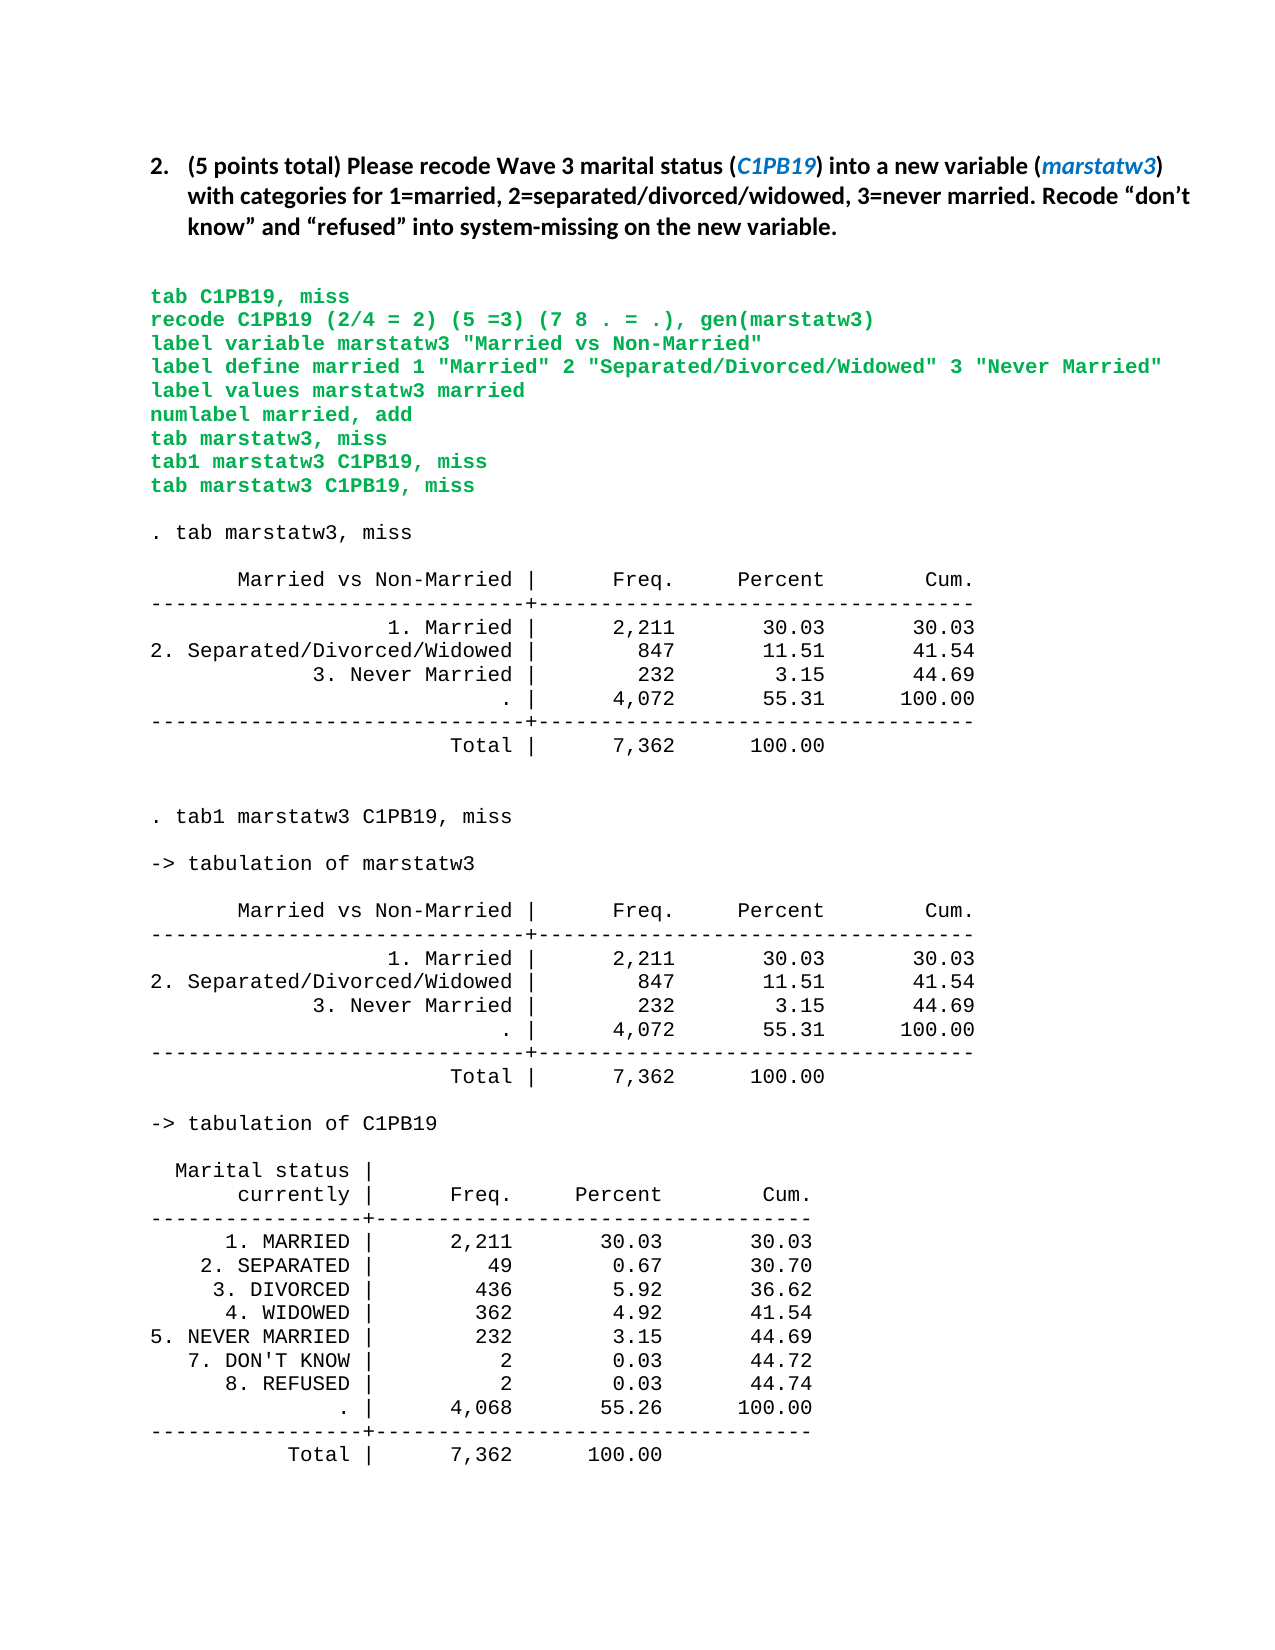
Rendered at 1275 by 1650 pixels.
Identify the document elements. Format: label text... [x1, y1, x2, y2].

text -----------------+----------------------------------- [150, 1208, 1200, 1231]
text ------------------------------+----------------------------------- [150, 924, 1200, 948]
text Total | 7,362 100.00 [150, 735, 1200, 758]
text tab marstatw3, miss [150, 427, 1200, 451]
text 3. Never Married | 232 3.15 44.69 [150, 995, 1200, 1019]
text label define married 1 "Married" 2 "Separated/Divorced/Widowed" 3 "Never Married" [150, 357, 1200, 380]
text 8. REFUSED | 2 0.03 44.74 [150, 1373, 1200, 1397]
text label variable marstatw3 "Married vs Non-Married" [150, 333, 1200, 357]
text 1. MARRIED | 2,211 30.03 30.03 [150, 1231, 1200, 1255]
text 7. DON'T KNOW | 2 0.03 44.72 [150, 1350, 1200, 1373]
text numlabel married, add [150, 404, 1200, 427]
text tab C1PB19, miss [150, 286, 1200, 309]
text -----------------+----------------------------------- [150, 1421, 1200, 1444]
text 3. DIVORCED | 436 5.92 36.62 [150, 1279, 1200, 1302]
text 2. Separated/Divorced/Widowed | 847 11.51 41.54 [150, 640, 1200, 664]
text . | 4,068 55.26 100.00 [150, 1397, 1200, 1421]
text label values marstatw3 married [150, 380, 1200, 404]
text tab1 marstatw3 C1PB19, miss [150, 451, 1200, 475]
text ------------------------------+----------------------------------- [150, 593, 1200, 617]
text Married vs Non-Married | Freq. Percent Cum. [150, 569, 1200, 593]
text Total | 7,362 100.00 [150, 1444, 1200, 1468]
text -> tabulation of marstatw3 [150, 853, 1200, 877]
text ------------------------------+----------------------------------- [150, 1042, 1200, 1066]
text Married vs Non-Married | Freq. Percent Cum. [150, 900, 1200, 924]
text currently | Freq. Percent Cum. [150, 1184, 1200, 1208]
text Marital status | [150, 1161, 1200, 1184]
text 1. Married | 2,211 30.03 30.03 [150, 617, 1200, 640]
text 2. SEPARATED | 49 0.67 30.70 [150, 1255, 1200, 1279]
text . tab1 marstatw3 C1PB19, miss [150, 806, 1200, 829]
text 5. NEVER MARRIED | 232 3.15 44.69 [150, 1326, 1200, 1350]
text recode C1PB19 (2/4 = 2) (5 =3) (7 8 . = .), gen(marstatw3) [150, 309, 1200, 333]
text . | 4,072 55.31 100.00 [150, 1019, 1200, 1042]
text 3. Never Married | 232 3.15 44.69 [150, 664, 1200, 688]
text -> tabulation of C1PB19 [150, 1113, 1200, 1137]
text tab marstatw3 C1PB19, miss [150, 475, 1200, 498]
text Total | 7,362 100.00 [150, 1066, 1200, 1089]
text 1. Married | 2,211 30.03 30.03 [150, 948, 1200, 971]
list (5 points total) Please recode Wave 3 marital status (C1PB19) into a new variable (marstatw3) with categories for 1=married, 2=separated/divorced/widowed, 3=never married. Recode “don’t know” and “refused” into system-missing on the new variable. [150, 150, 1200, 242]
text 4. WIDOWED | 362 4.92 41.54 [150, 1302, 1200, 1326]
text . tab marstatw3, miss [150, 522, 1200, 546]
text 2. Separated/Divorced/Widowed | 847 11.51 41.54 [150, 971, 1200, 995]
text ------------------------------+----------------------------------- [150, 711, 1200, 735]
text . | 4,072 55.31 100.00 [150, 688, 1200, 711]
